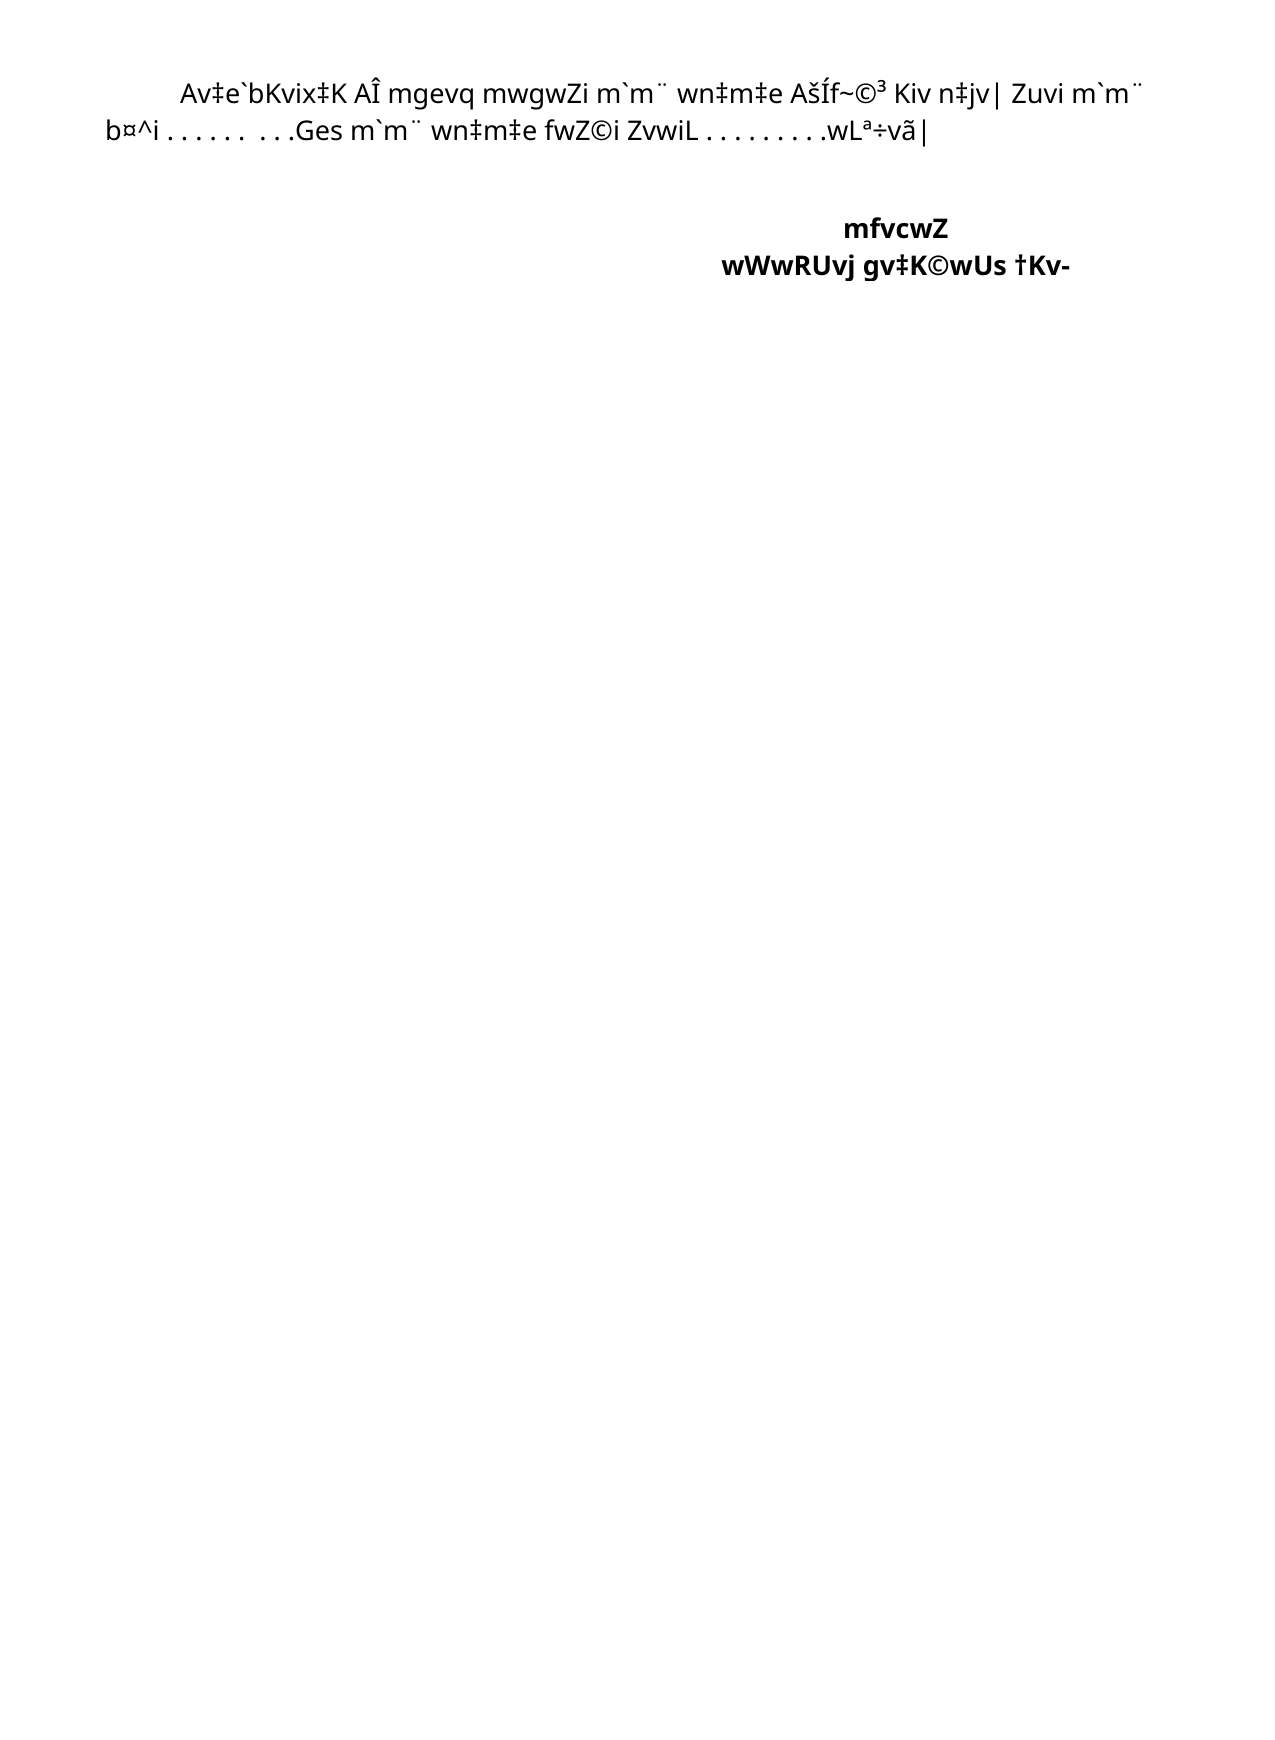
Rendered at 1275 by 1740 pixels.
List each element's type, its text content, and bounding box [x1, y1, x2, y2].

text Av‡e`bKvix‡K AÎ mgevq mwgwZi m`m¨ wn‡m‡e AšÍf~©³ Kiv n‡jv| Zuvi m`m¨ b¤^i . . . . . . . . .Ges m`m¨ wn‡m‡e fwZ©i ZvwiL . . . . . . . . .wLª÷vã| [105, 75, 1170, 149]
